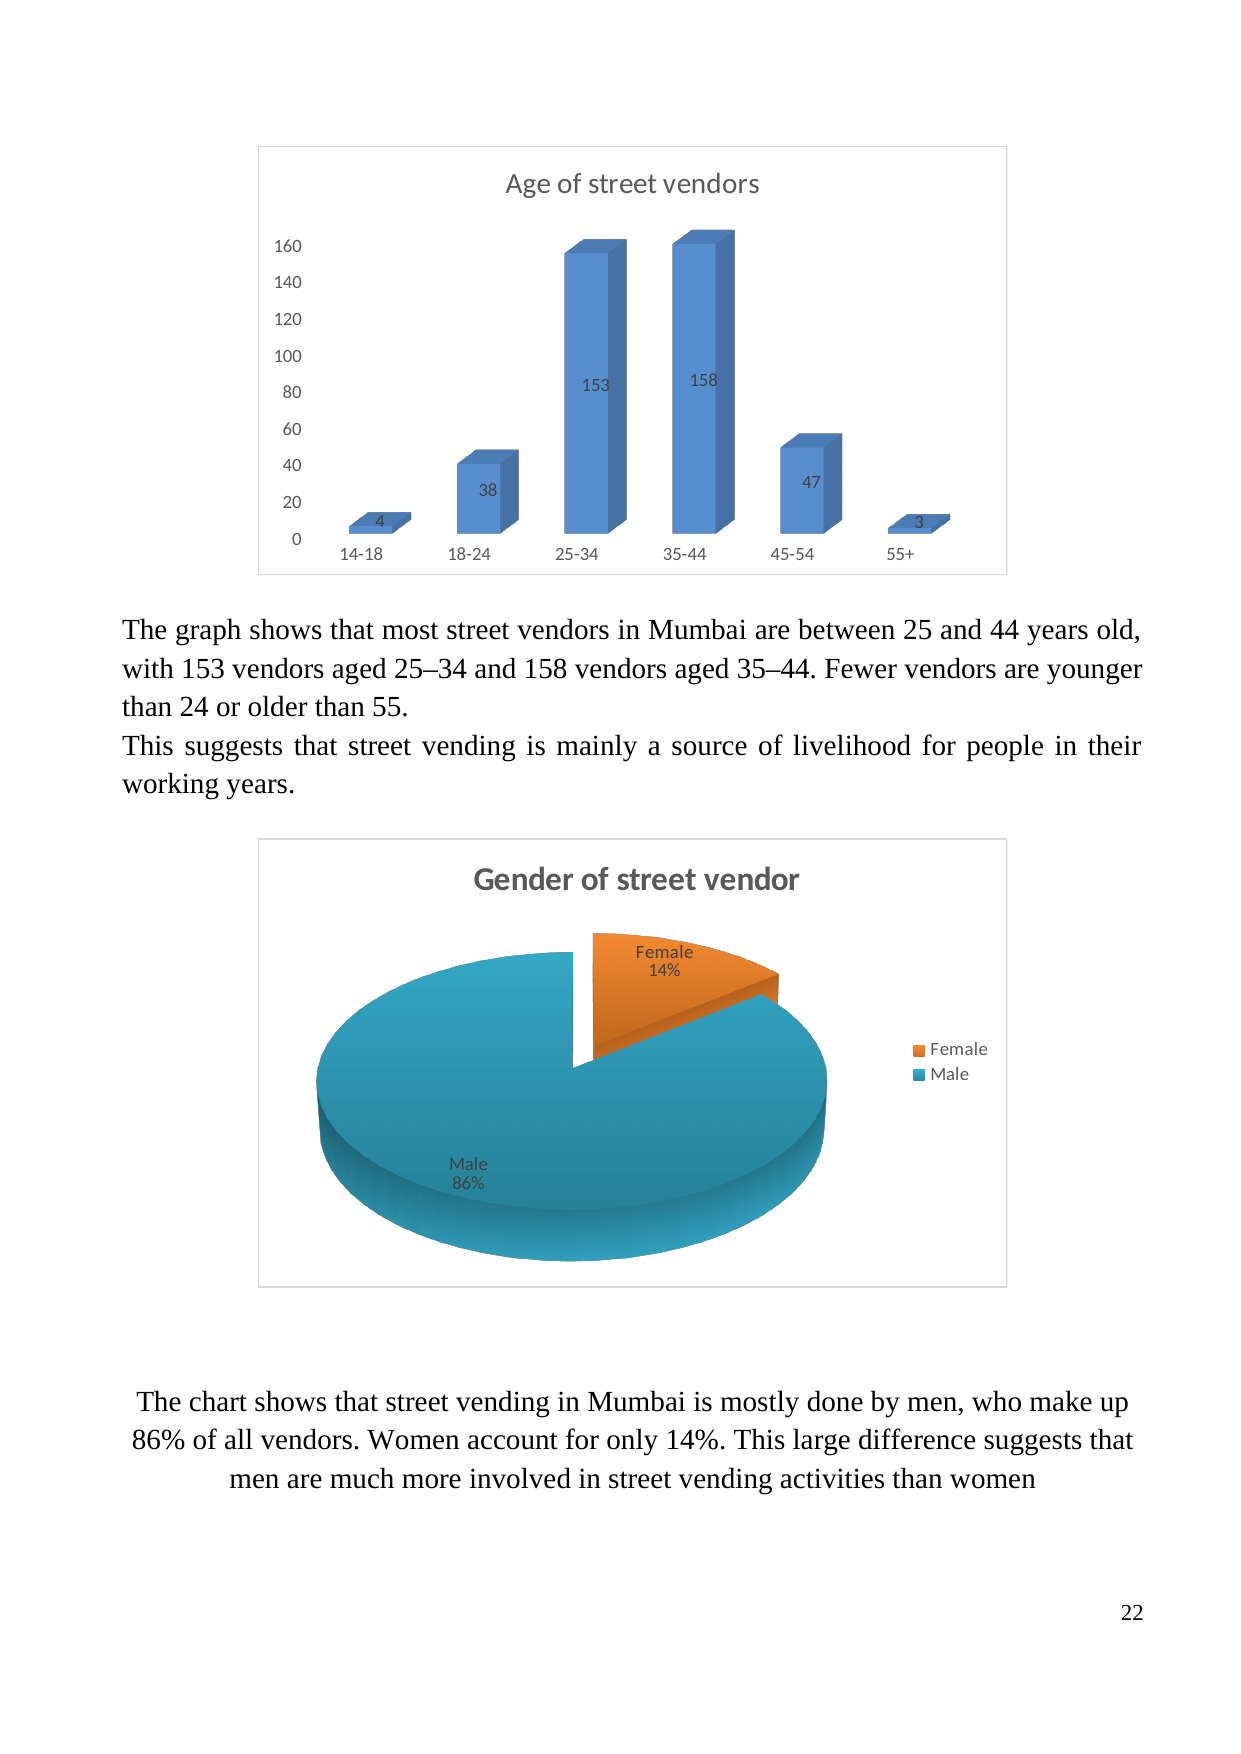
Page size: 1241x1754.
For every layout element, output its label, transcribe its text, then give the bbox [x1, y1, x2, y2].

text This suggests that street vending is mainly a source of livelihood for people in their working years. [122, 728, 1143, 800]
text The graph shows that most street vendors in Mumbai are between 25 and 44 years old, with 153 vendors aged 25–34 and 158 vendors aged 35–44. Fewer vendors are younger than 24 or older than 55. [122, 612, 1143, 723]
